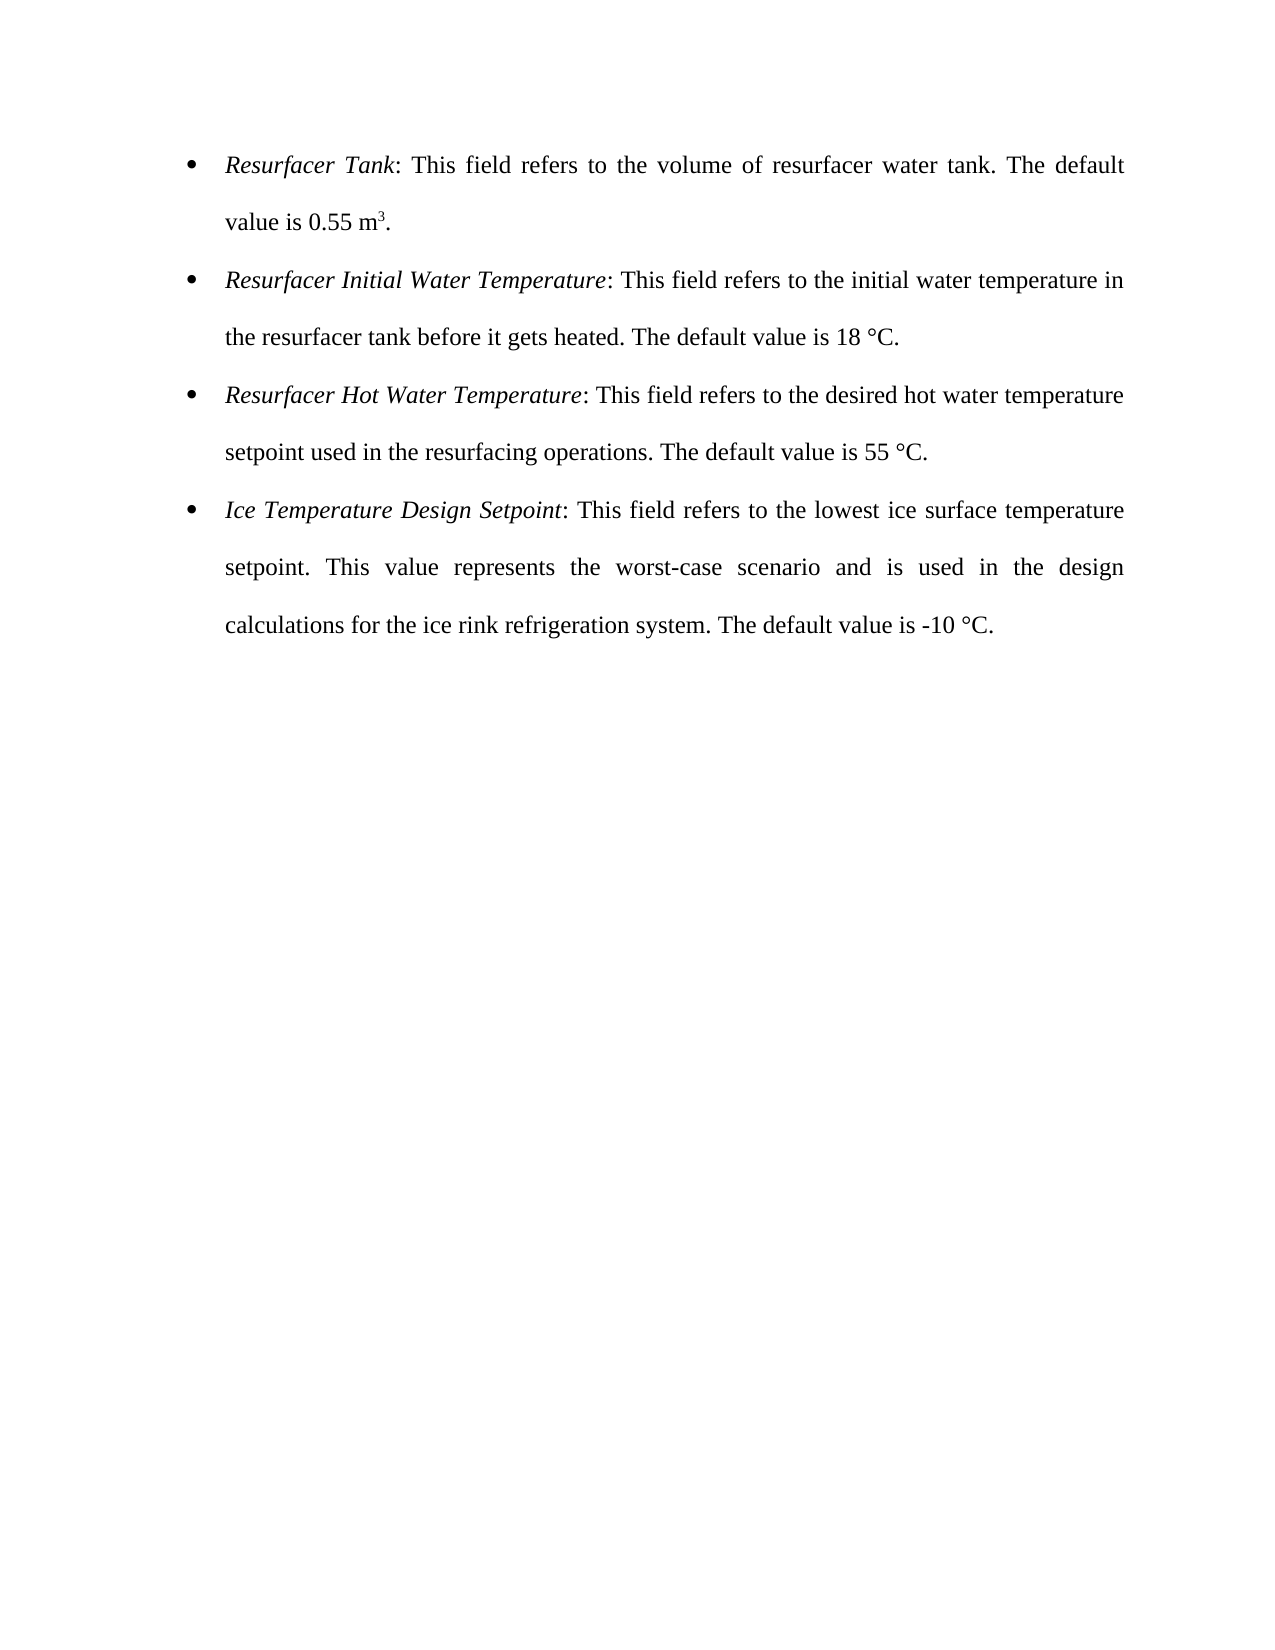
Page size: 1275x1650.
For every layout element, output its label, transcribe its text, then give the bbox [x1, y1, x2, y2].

list Resurfacer Tank: This field refers to the volume of resurfacer water tank. The default value is 0.55 m3. [187, 150, 1125, 236]
list Resurfacer Initial Water Temperature: This field refers to the initial water temperature in the resurfacer tank before it gets heated. The default value is 18 °C. [187, 265, 1125, 351]
list Ice Temperature Design Setpoint: This field refers to the lowest ice surface temperature setpoint. This value represents the worst-case scenario and is used in the design calculations for the ice rink refrigeration system. The default value is -10 °C. [187, 495, 1125, 639]
list Resurfacer Hot Water Temperature: This field refers to the desired hot water temperature setpoint used in the resurfacing operations. The default value is 55 °C. [187, 380, 1125, 466]
